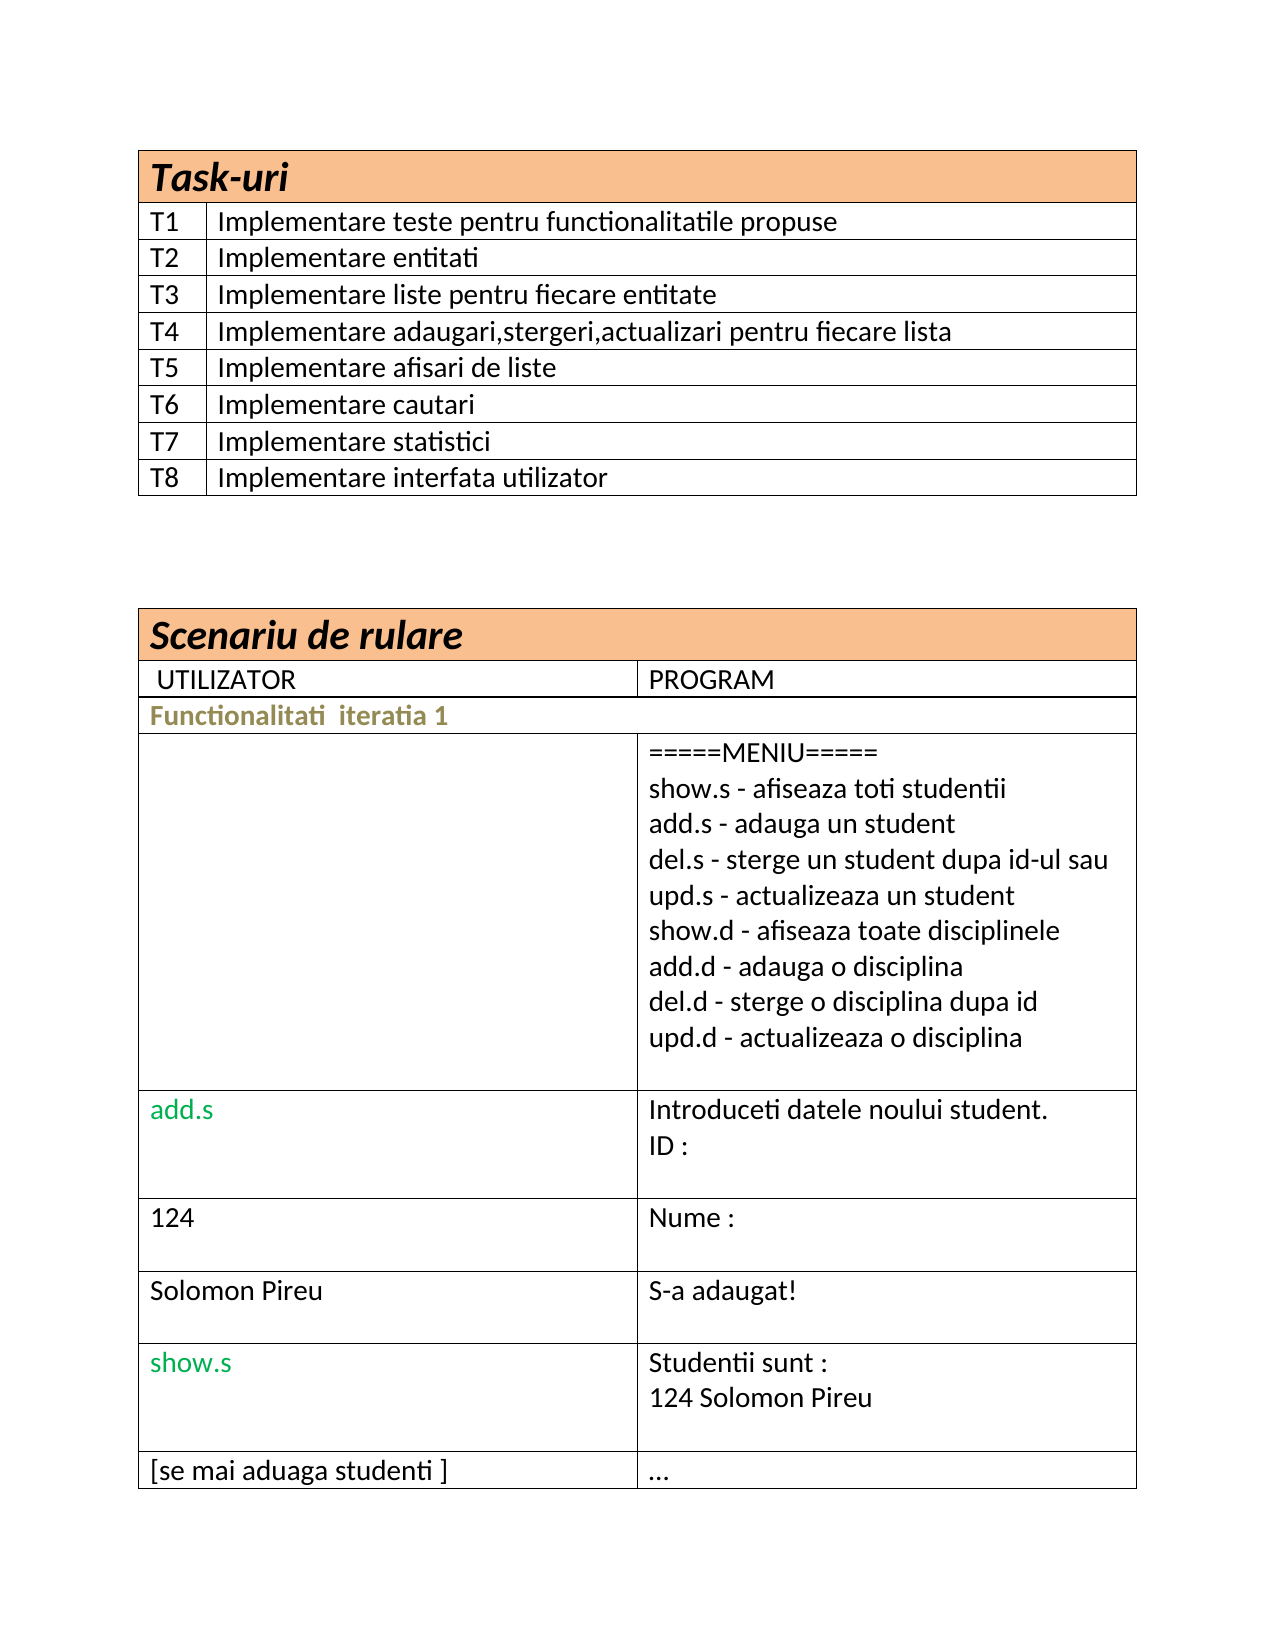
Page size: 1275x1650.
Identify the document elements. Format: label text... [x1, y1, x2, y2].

table_cell T7 [139, 423, 206, 458]
table_cell Implementare liste pentru fiecare entitate [207, 276, 1136, 312]
table_cell PROGRAM [638, 661, 1136, 696]
table_cell Implementare interfata utilizator [207, 460, 1136, 495]
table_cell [139, 1452, 637, 1487]
table_cell add.s [139, 1091, 637, 1198]
table_cell Studentii sunt : 124 Solomon Pireu [638, 1344, 1136, 1451]
table_cell T1 [139, 203, 206, 238]
table_header Task-uri [139, 151, 1136, 202]
table_cell Implementare teste pentru functionalitatile propuse [207, 203, 1136, 238]
table_cell Implementare statistici [207, 423, 1136, 458]
table_cell Implementare entitati [207, 240, 1136, 275]
table_header Scenariu de rulare [139, 609, 1136, 660]
table_cell Solomon Pireu [139, 1272, 637, 1343]
table_cell 124 [139, 1199, 637, 1271]
table_cell T3 [139, 276, 206, 312]
table_cell [139, 734, 637, 1090]
table_cell Implementare afisari de liste [207, 350, 1136, 385]
table_cell Introduceti datele noului student. ID : [638, 1091, 1136, 1198]
table_cell … [638, 1452, 1136, 1487]
table_cell T8 [139, 460, 206, 495]
table_cell Functionalitati iteratia 1 [139, 698, 1136, 733]
table_cell =====MENIU===== show.s - afiseaza toti studentii add.s - adauga un student del.s - sterge un student dupa id-ul sau upd.s - actualizeaza un student show.d - afiseaza toate disciplinele add.d - adauga o disciplina del.d - sterge o disciplina dupa id upd.d - actualizeaza o disciplina [638, 734, 1136, 1090]
table_cell Implementare cautari [207, 386, 1136, 422]
table_cell UTILIZATOR [139, 661, 637, 696]
table_cell Implementare adaugari,stergeri,actualizari pentru fiecare lista [207, 313, 1136, 348]
table_cell show.s [139, 1344, 637, 1451]
table_cell T5 [139, 350, 206, 385]
table_cell T4 [139, 313, 206, 348]
table_cell T6 [139, 386, 206, 422]
table_cell Nume : [638, 1199, 1136, 1271]
table_cell S-a adaugat! [638, 1272, 1136, 1343]
table_cell T2 [139, 240, 206, 275]
